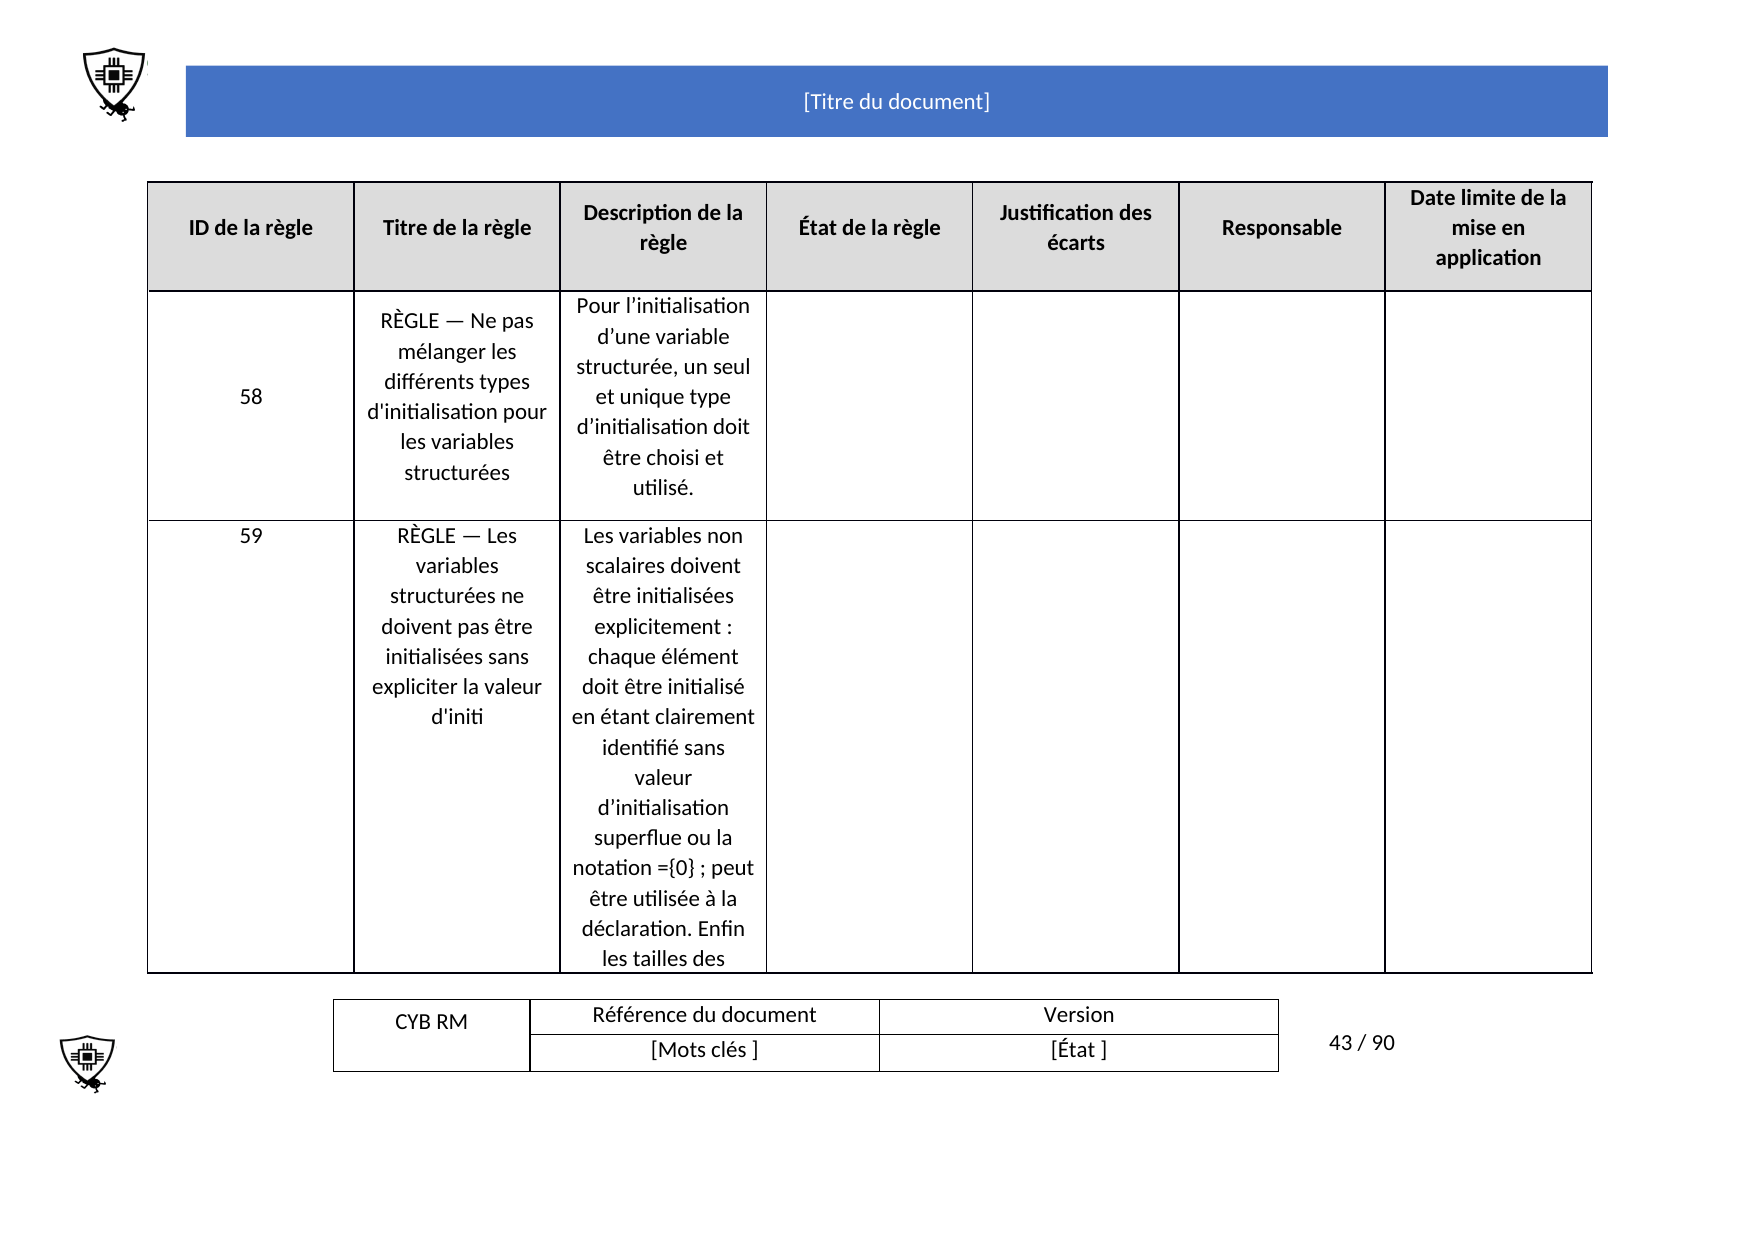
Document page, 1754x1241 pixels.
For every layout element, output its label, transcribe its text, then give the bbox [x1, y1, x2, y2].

table_header État de la règle [767, 183, 972, 290]
table_cell [1180, 521, 1384, 972]
table_header Description de la règle [561, 183, 766, 290]
picture [59, 1034, 117, 1095]
table_cell RÈGLE — Les variables structurées ne doivent pas être initialisées sans expliciter la valeur d'initi [355, 521, 559, 972]
table_header Titre de la règle [355, 183, 559, 290]
table_cell Pour l’initialisation d’une variable structurée, un seul et unique type d’initialisation doit être choisi et utilisé. [561, 292, 766, 519]
table_cell 59 [148, 521, 353, 972]
table_cell [1180, 292, 1384, 519]
table_cell [973, 292, 1178, 519]
picture [82, 46, 148, 124]
table_header Date limite de la mise en application [1386, 183, 1591, 290]
table_cell [767, 521, 972, 972]
table_cell [1386, 521, 1591, 972]
table_header Justification des écarts [973, 183, 1178, 290]
table_cell [767, 292, 972, 519]
table_header ID de la règle [148, 183, 353, 290]
table_cell [973, 521, 1178, 972]
table_cell 58 [148, 291, 353, 519]
table_header Responsable [1180, 183, 1384, 290]
table_cell [1386, 292, 1591, 519]
table_cell RÈGLE — Ne pas mélanger les différents types d'initialisation pour les variables structurées [355, 292, 559, 519]
